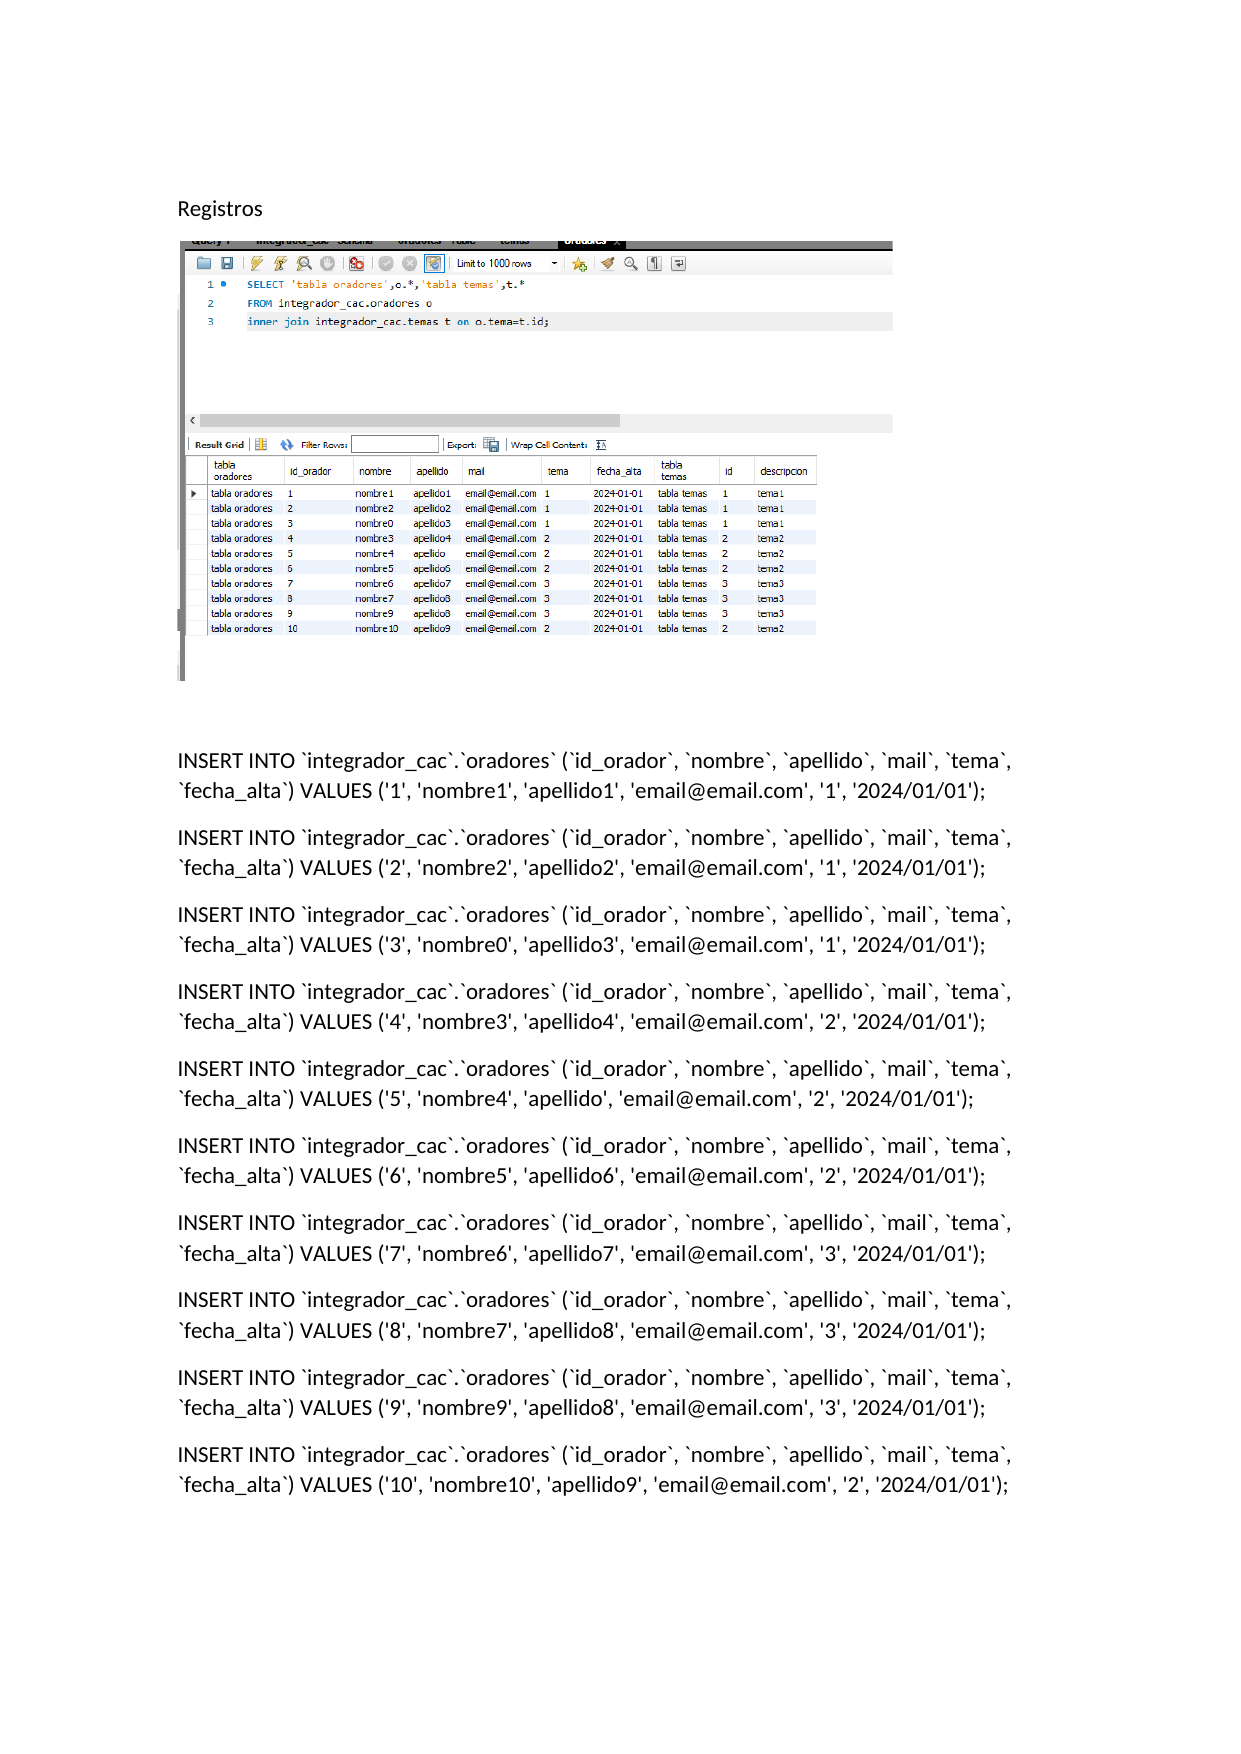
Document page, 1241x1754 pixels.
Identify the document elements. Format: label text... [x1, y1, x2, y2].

text INSERT INTO `integrador_cac`.`oradores` (`id_orador`, `nombre`, `apellido`, `mail`, `tema`, `fecha_alta`) VALUES ('4', 'nombre3', 'apellido4', 'email@email.com', '2', '2024/01/01'); [177, 977, 1063, 1035]
text INSERT INTO `integrador_cac`.`oradores` (`id_orador`, `nombre`, `apellido`, `mail`, `tema`, `fecha_alta`) VALUES ('6', 'nombre5', 'apellido6', 'email@email.com', '2', '2024/01/01'); [177, 1131, 1063, 1189]
text INSERT INTO `integrador_cac`.`oradores` (`id_orador`, `nombre`, `apellido`, `mail`, `tema`, `fecha_alta`) VALUES ('7', 'nombre6', 'apellido7', 'email@email.com', '3', '2024/01/01'); [177, 1208, 1063, 1267]
text INSERT INTO `integrador_cac`.`oradores` (`id_orador`, `nombre`, `apellido`, `mail`, `tema`, `fecha_alta`) VALUES ('10', 'nombre10', 'apellido9', 'email@email.com', '2', '2024/01/01'); [177, 1440, 1063, 1498]
text INSERT INTO `integrador_cac`.`oradores` (`id_orador`, `nombre`, `apellido`, `mail`, `tema`, `fecha_alta`) VALUES ('9', 'nombre9', 'apellido8', 'email@email.com', '3', '2024/01/01'); [177, 1363, 1063, 1421]
text INSERT INTO `integrador_cac`.`oradores` (`id_orador`, `nombre`, `apellido`, `mail`, `tema`, `fecha_alta`) VALUES ('3', 'nombre0', 'apellido3', 'email@email.com', '1', '2024/01/01'); [177, 900, 1063, 958]
text INSERT INTO `integrador_cac`.`oradores` (`id_orador`, `nombre`, `apellido`, `mail`, `tema`, `fecha_alta`) VALUES ('8', 'nombre7', 'apellido8', 'email@email.com', '3', '2024/01/01'); [177, 1286, 1063, 1344]
text Registros [177, 194, 1063, 222]
text INSERT INTO `integrador_cac`.`oradores` (`id_orador`, `nombre`, `apellido`, `mail`, `tema`, `fecha_alta`) VALUES ('1', 'nombre1', 'apellido1', 'email@email.com', '1', '2024/01/01'); [177, 746, 1063, 804]
text INSERT INTO `integrador_cac`.`oradores` (`id_orador`, `nombre`, `apellido`, `mail`, `tema`, `fecha_alta`) VALUES ('5', 'nombre4', 'apellido', 'email@email.com', '2', '2024/01/01'); [177, 1054, 1063, 1112]
picture [177, 241, 893, 681]
text INSERT INTO `integrador_cac`.`oradores` (`id_orador`, `nombre`, `apellido`, `mail`, `tema`, `fecha_alta`) VALUES ('2', 'nombre2', 'apellido2', 'email@email.com', '1', '2024/01/01'); [177, 823, 1063, 881]
